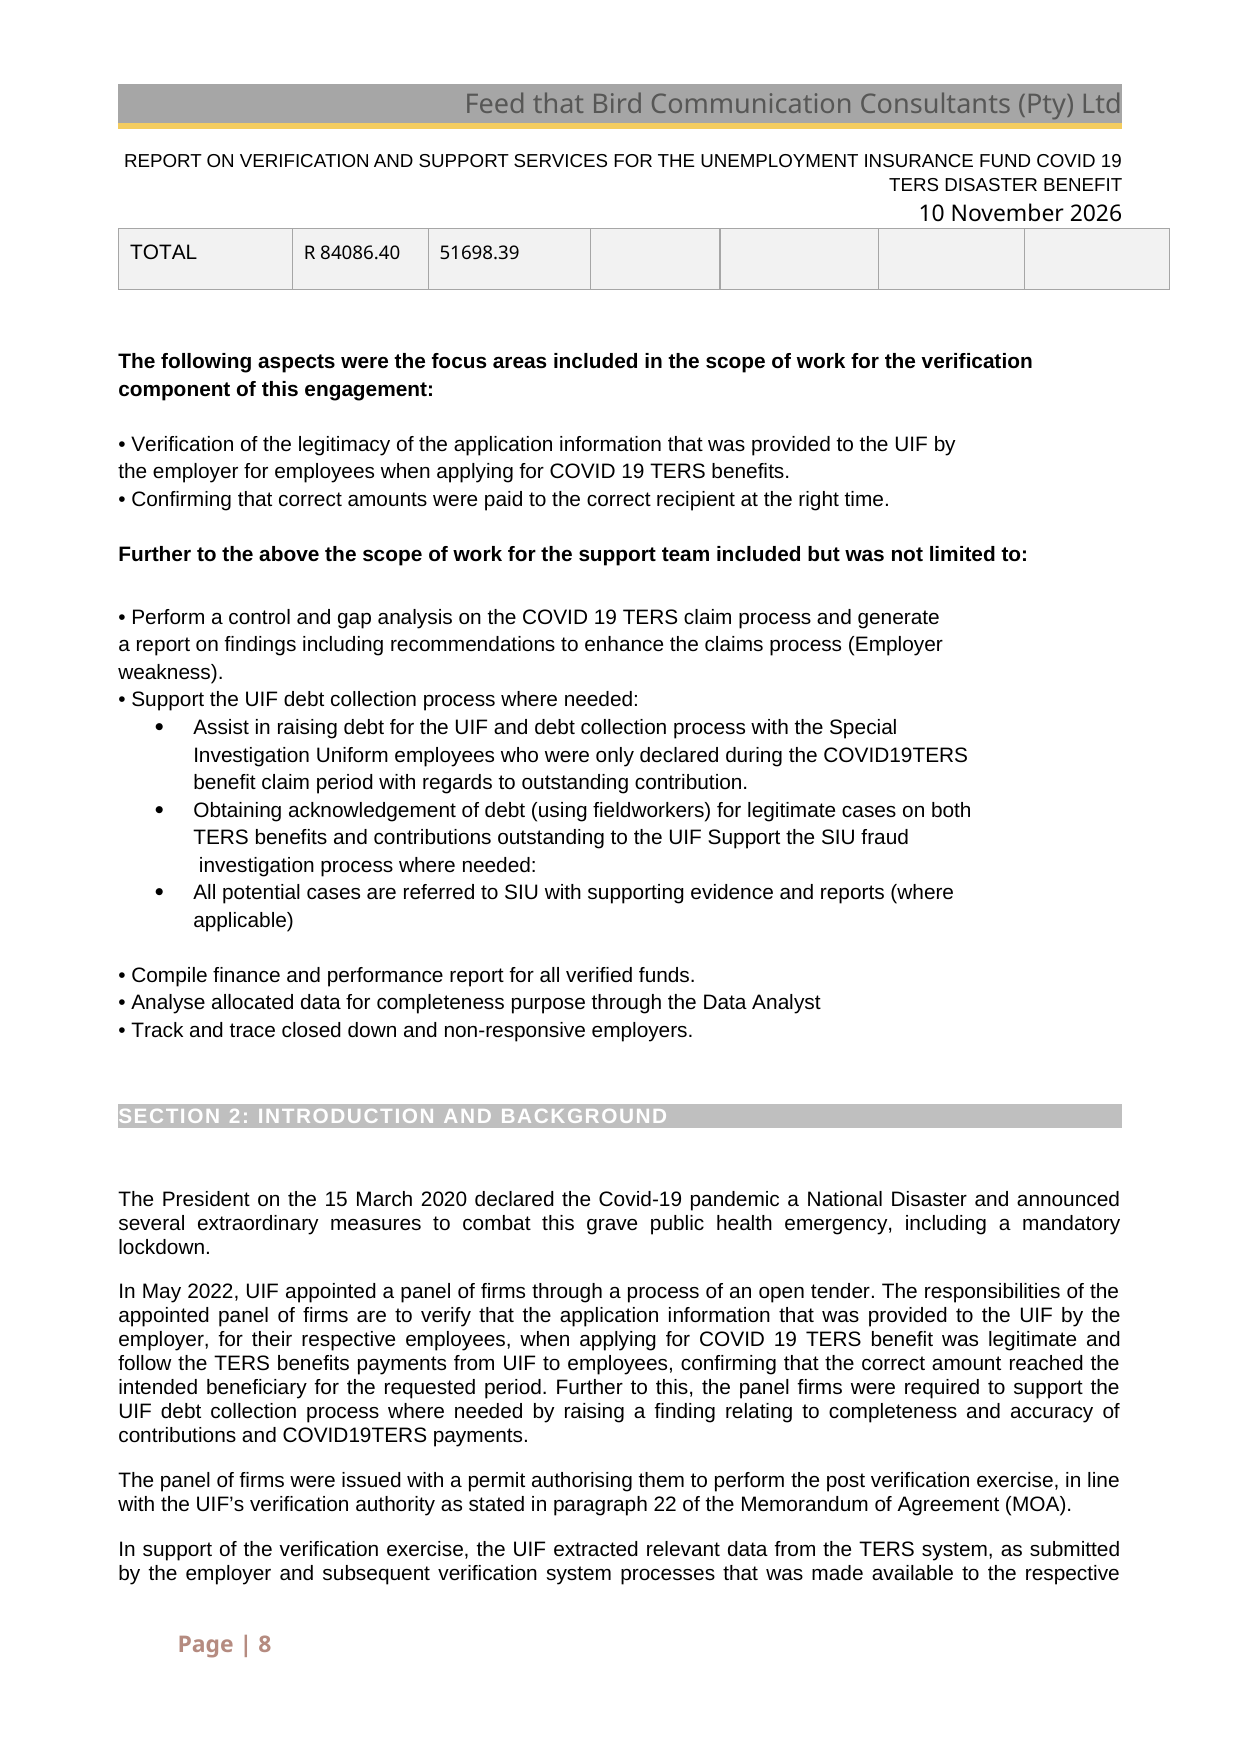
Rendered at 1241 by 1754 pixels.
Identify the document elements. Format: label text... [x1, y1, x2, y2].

text investigation process where needed: [118, 852, 1122, 876]
text component of this engagement: [118, 376, 1122, 400]
text The President on the 15 March 2020 declared the Covid-19 pandemic a National Disaster and announced several extraordinary measures to combat this grave public health emergency, including a mandatory lockdown. [118, 1187, 1122, 1258]
text The panel of firms were issued with a permit authorising them to perform the post verification exercise, in line with the UIF’s verification authority as stated in paragraph 22 of the Memorandum of Agreement (MOA). [118, 1468, 1122, 1516]
table_cell [721, 229, 878, 289]
text SECTION 2: INTRODUCTION AND BACKGROUND [118, 1104, 1122, 1128]
text Investigation Uniform employees who were only declared during the COVID19TERS [118, 742, 1122, 766]
text • Compile finance and performance report for all verified funds. [118, 963, 1122, 987]
text • Support the UIF debt collection process where needed: [118, 687, 1122, 711]
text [118, 1537, 1122, 1584]
text In May 2022, UIF appointed a panel of firms through a process of an open tender. The responsibilities of the appointed panel of firms are to verify that the application information that was provided to the UIF by the employer, for their respective employees, when applying for COVID 19 TERS benefit was legitimate and follow the TERS benefits payments from UIF to employees, confirming that the correct amount reached the intended beneficiary for the requested period. Further to this, the panel firms were required to support the UIF debt collection process where needed by raising a finding relating to completeness and accuracy of contributions and COVID19TERS payments. [118, 1279, 1122, 1447]
text a report on findings including recommendations to enhance the claims process (Employer [118, 632, 1122, 656]
text • Perform a control and gap analysis on the COVID 19 TERS claim process and generate [118, 605, 1122, 629]
table_cell R 84086.40 [293, 229, 428, 289]
text The following aspects were the focus areas included in the scope of work for the verification [118, 349, 1122, 373]
text • Confirming that correct amounts were paid to the correct recipient at the right time. [118, 486, 1122, 510]
text TERS benefits and contributions outstanding to the UIF Support the SIU fraud [118, 825, 1122, 849]
table_cell [1025, 229, 1169, 289]
text Further to the above the scope of work for the support team included but was not limited to: [118, 541, 1122, 565]
text weakness). [118, 660, 1122, 684]
text • Track and trace closed down and non-responsive employers. [118, 1018, 1122, 1042]
text applicable) [118, 908, 1122, 932]
text • Analyse allocated data for completeness purpose through the Data Analyst [118, 990, 1122, 1014]
text • Verification of the legitimacy of the application information that was provided to the UIF by [118, 431, 1122, 455]
text the employer for employees when applying for COVID 19 TERS benefits. [118, 459, 1122, 483]
table_cell [591, 229, 719, 289]
table_cell TOTAL [119, 229, 292, 289]
table_cell 51698.39 [429, 229, 590, 289]
list Obtaining acknowledgement of debt (using fieldworkers) for legitimate cases on both [156, 797, 1122, 821]
table_cell [879, 229, 1024, 289]
text benefit claim period with regards to outstanding contribution. [118, 770, 1122, 794]
list All potential cases are referred to SIU with supporting evidence and reports (where [156, 880, 1122, 904]
list Assist in raising debt for the UIF and debt collection process with the Special [156, 715, 1122, 739]
